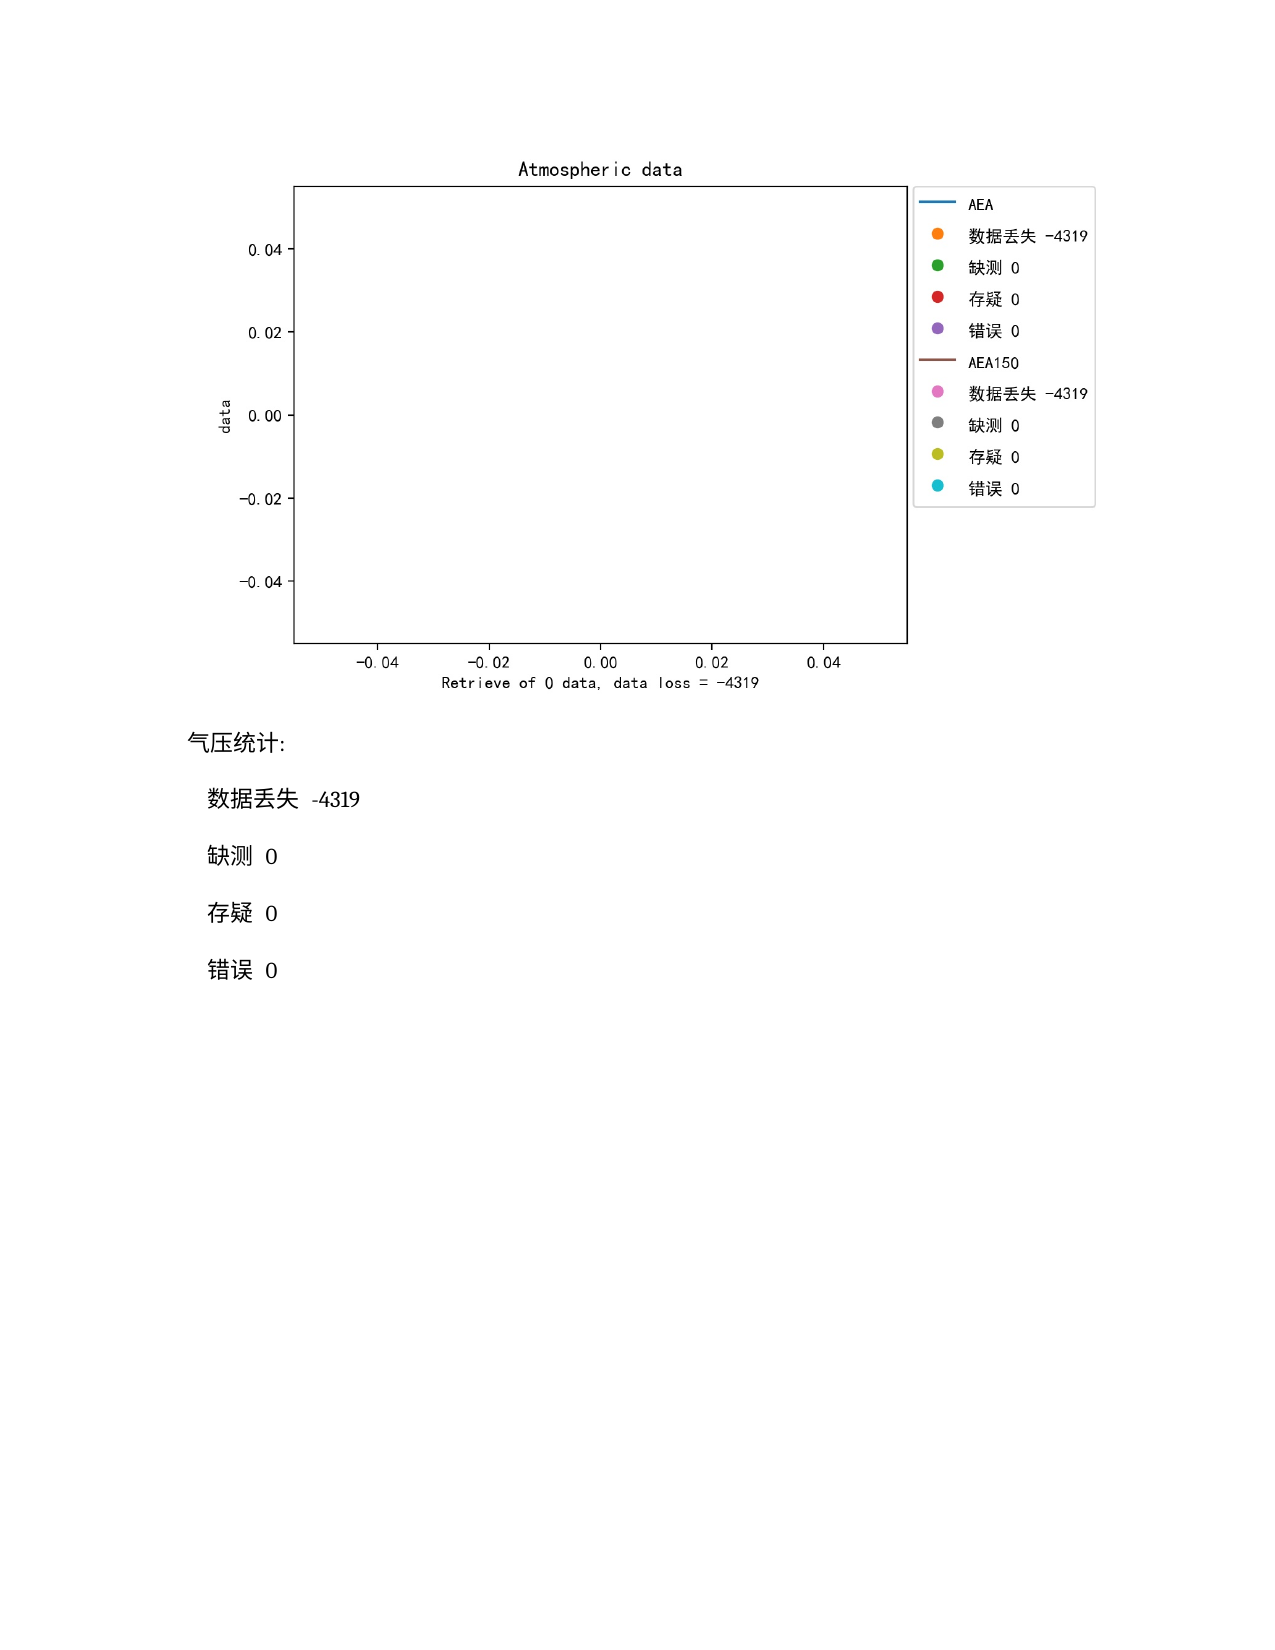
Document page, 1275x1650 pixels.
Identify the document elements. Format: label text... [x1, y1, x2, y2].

text 存疑 0 [187, 897, 1087, 928]
text 错误 0 [187, 954, 1087, 985]
text 气压统计: [187, 727, 1087, 758]
text 缺测 0 [187, 840, 1087, 871]
picture [206, 150, 1107, 702]
text 数据丢失 -4319 [187, 783, 1087, 814]
